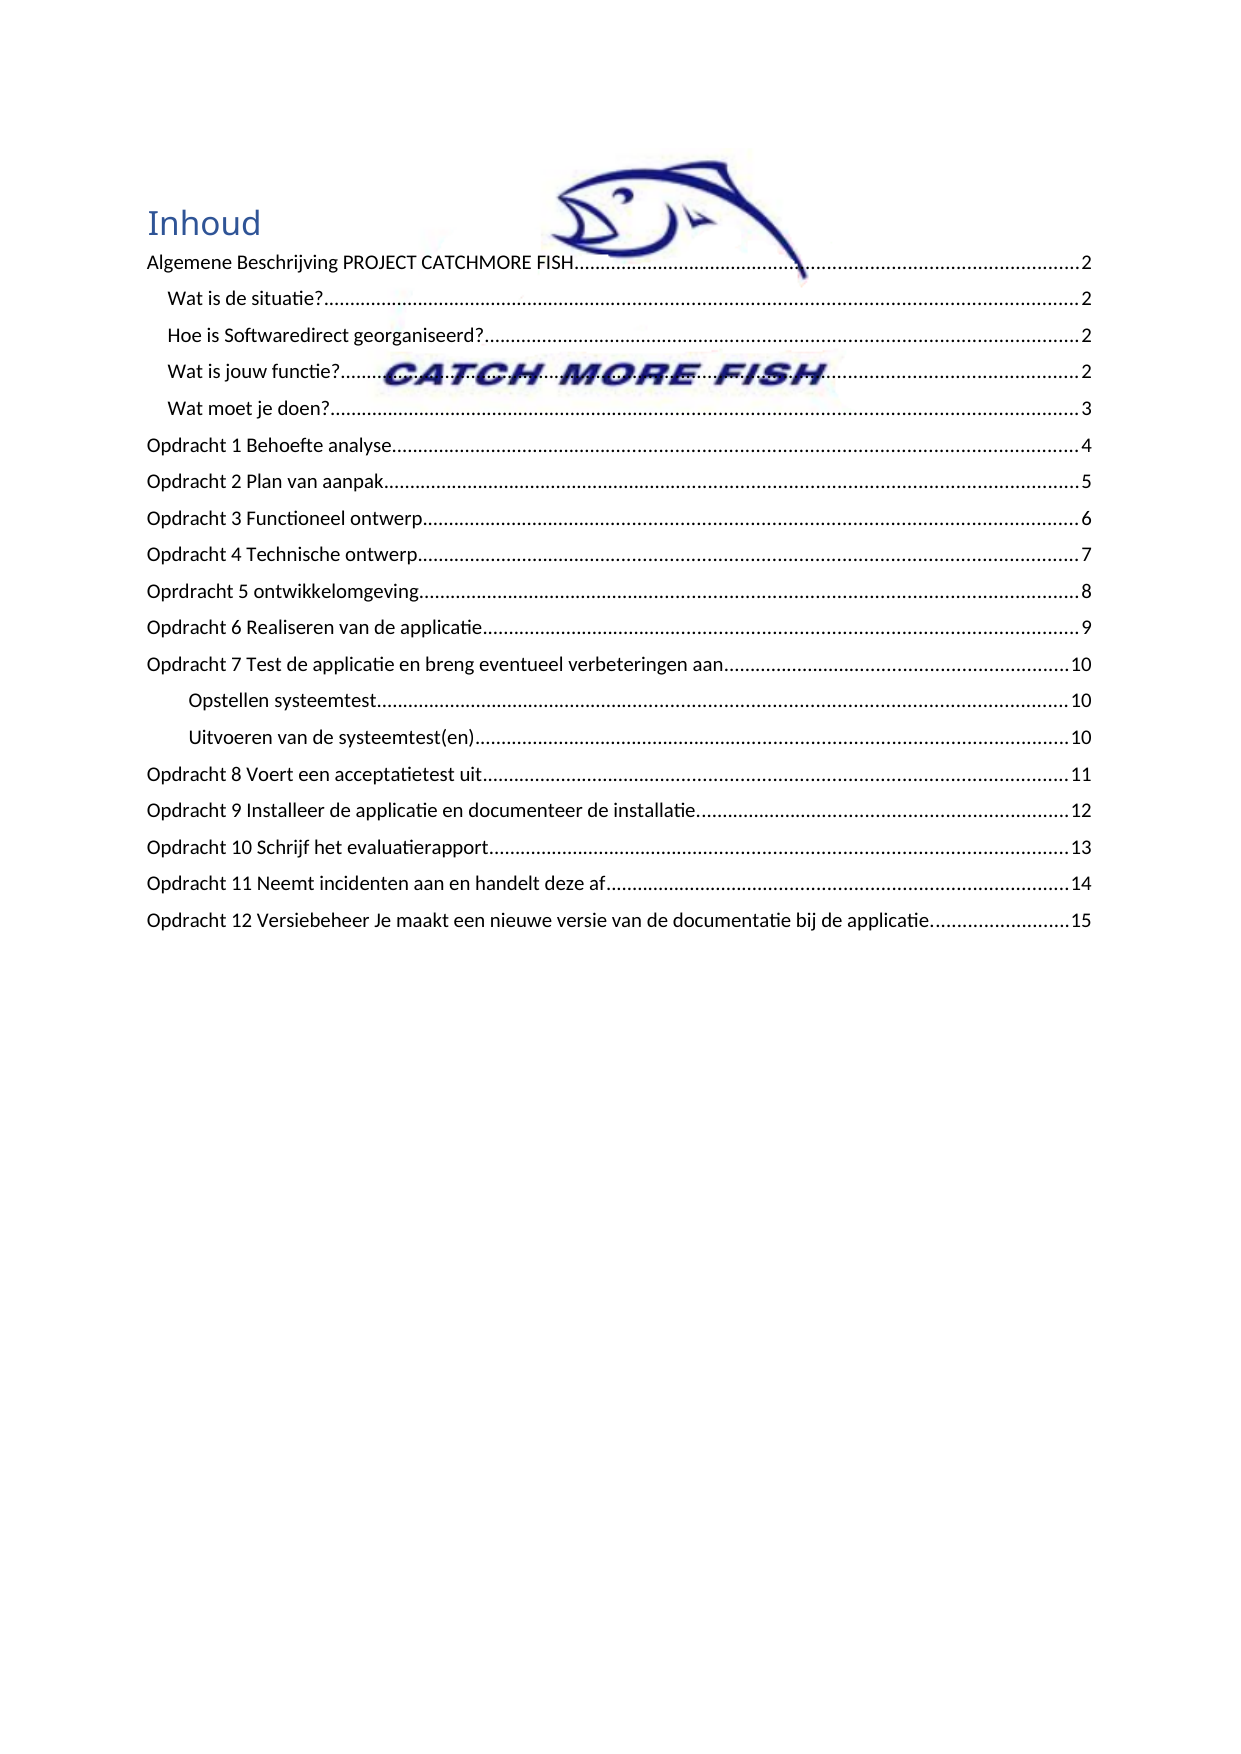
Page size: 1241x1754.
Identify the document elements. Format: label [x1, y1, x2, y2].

picture [367, 257, 375, 268]
picture [366, 148, 859, 418]
